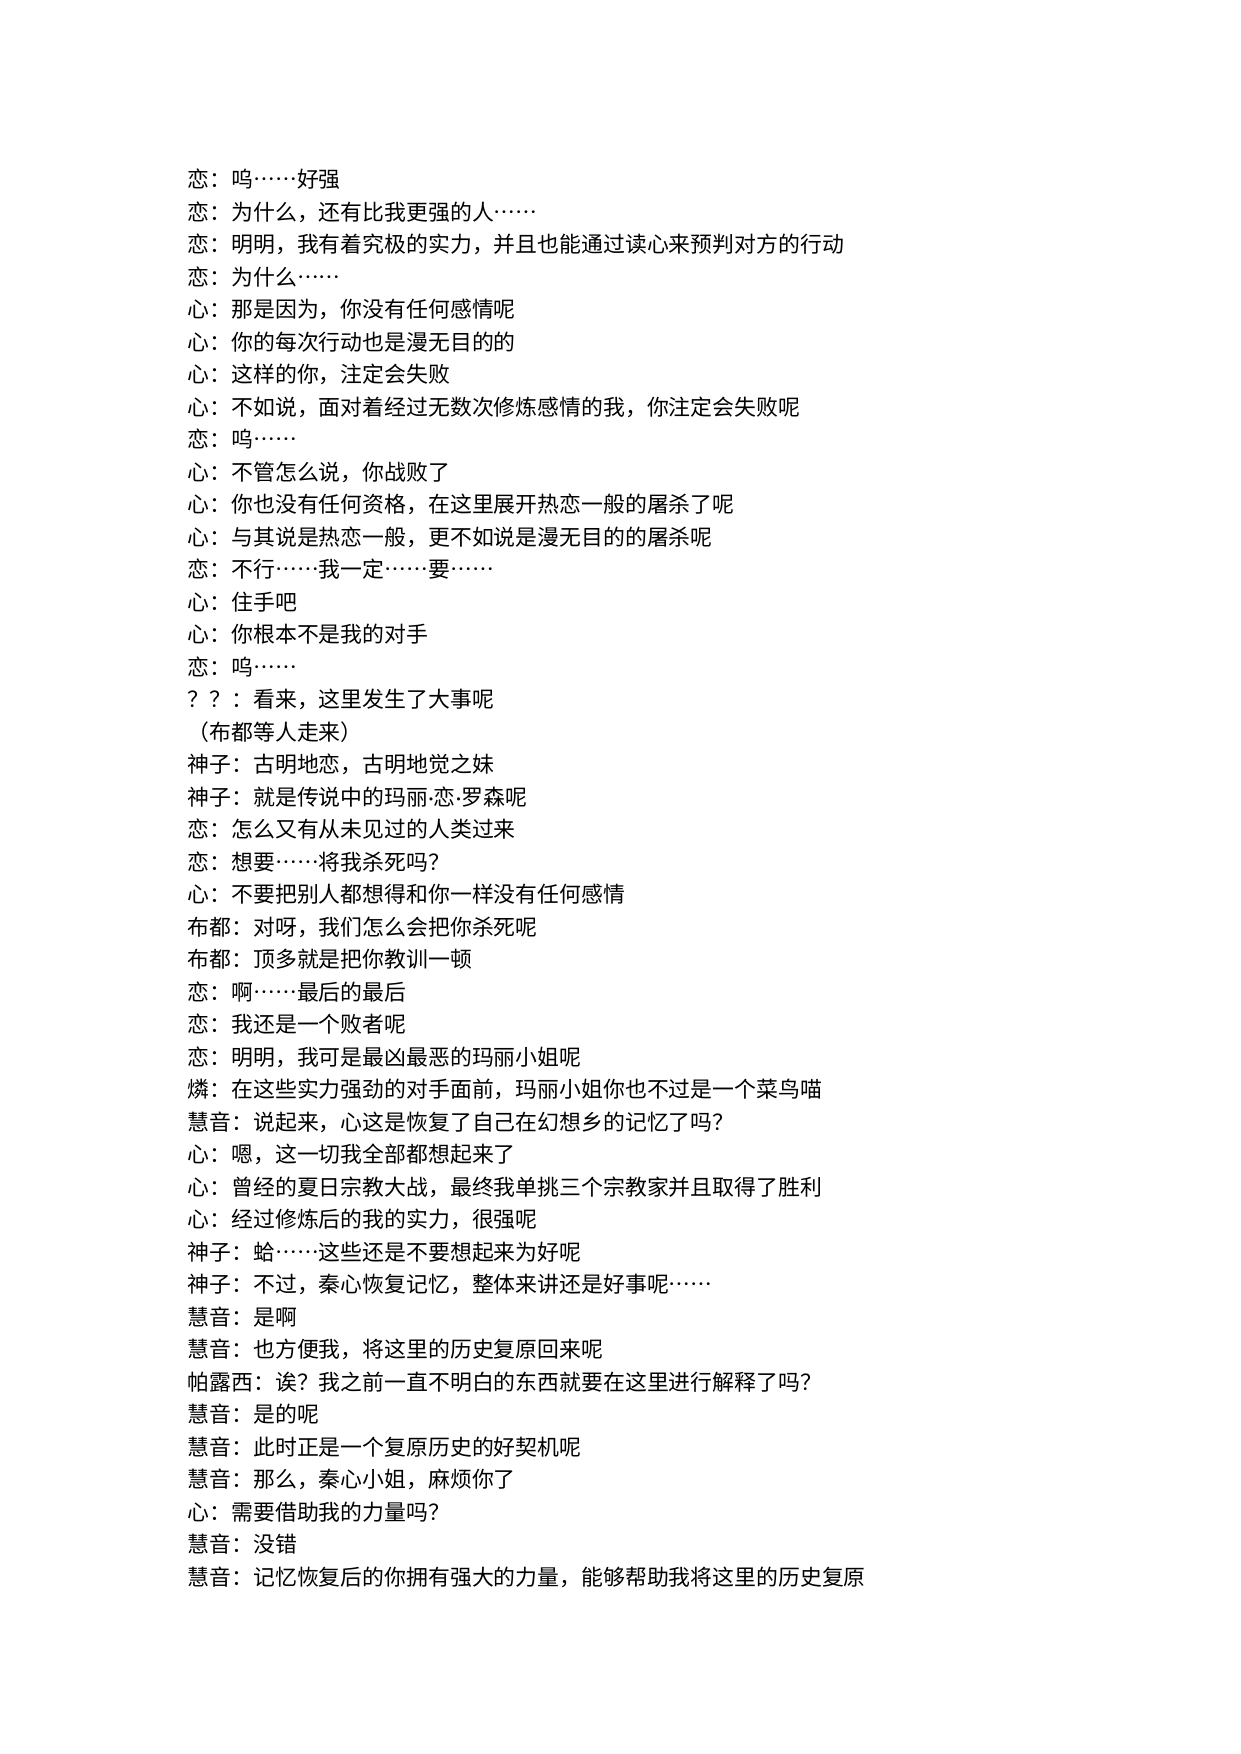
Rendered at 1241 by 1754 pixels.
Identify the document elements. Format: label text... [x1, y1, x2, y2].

text 恋：啊……最后的最后 [187, 974, 1053, 1007]
text 慧音：是的呢 [187, 1397, 1053, 1429]
text 心：不要把别人都想得和你一样没有任何感情 [187, 877, 1053, 909]
text ？？：看来，这里发生了大事呢 [187, 682, 1053, 714]
text 恋：呜……好强 [187, 162, 1053, 194]
text 心：嗯，这一切我全部都想起来了 [187, 1137, 1053, 1169]
text 心：曾经的夏日宗教大战，最终我单挑三个宗教家并且取得了胜利 [187, 1169, 1053, 1202]
text 恋：明明，我有着究极的实力，并且也能通过读心来预判对方的行动 [187, 227, 1053, 259]
text 心：你的每次行动也是漫无目的的 [187, 324, 1053, 357]
text 慧音：说起来，心这是恢复了自己在幻想乡的记忆了吗？ [187, 1104, 1053, 1137]
text （布都等人走来） [187, 714, 1053, 747]
text 心：不如说，面对着经过无数次修炼感情的我，你注定会失败呢 [187, 389, 1053, 422]
text 神子：古明地恋，古明地觉之妹 [187, 747, 1053, 779]
text 慧音：也方便我，将这里的历史复原回来呢 [187, 1332, 1053, 1364]
text 心：与其说是热恋一般，更不如说是漫无目的的屠杀呢 [187, 519, 1053, 552]
text 恋：明明，我可是最凶最恶的玛丽小姐呢 [187, 1039, 1053, 1072]
text 恋：想要……将我杀死吗？ [187, 844, 1053, 877]
text 心：住手吧 [187, 584, 1053, 617]
text 神子：就是传说中的玛丽·恋·罗森呢 [187, 779, 1053, 812]
text 恋：呜…… [187, 649, 1053, 682]
text 慧音：此时正是一个复原历史的好契机呢 [187, 1429, 1053, 1462]
text 心：你也没有任何资格，在这里展开热恋一般的屠杀了呢 [187, 487, 1053, 519]
text 心：不管怎么说，你战败了 [187, 454, 1053, 487]
text 帕露西：诶？我之前一直不明白的东西就要在这里进行解释了吗？ [187, 1364, 1053, 1397]
text 布都：顶多就是把你教训一顿 [187, 942, 1053, 974]
text 恋：为什么…… [187, 259, 1053, 292]
text 慧音：没错 [187, 1527, 1053, 1559]
text 布都：对呀，我们怎么会把你杀死呢 [187, 909, 1053, 942]
text 心：需要借助我的力量吗？ [187, 1494, 1053, 1527]
text 恋：为什么，还有比我更强的人…… [187, 194, 1053, 227]
text 慧音：是啊 [187, 1299, 1053, 1332]
text 心：这样的你，注定会失败 [187, 357, 1053, 389]
text 恋：我还是一个败者呢 [187, 1007, 1053, 1039]
text 心：经过修炼后的我的实力，很强呢 [187, 1202, 1053, 1234]
text 恋：不行……我一定……要…… [187, 552, 1053, 584]
text 慧音：那么，秦心小姐，麻烦你了 [187, 1462, 1053, 1494]
text 神子：蛤……这些还是不要想起来为好呢 [187, 1234, 1053, 1267]
text 慧音：记忆恢复后的你拥有强大的力量，能够帮助我将这里的历史复原 [187, 1559, 1053, 1592]
text 恋：呜…… [187, 422, 1053, 454]
text 燐：在这些实力强劲的对手面前，玛丽小姐你也不过是一个菜鸟喵 [187, 1072, 1053, 1104]
text 心：你根本不是我的对手 [187, 617, 1053, 649]
text 神子：不过，秦心恢复记忆，整体来讲还是好事呢…… [187, 1267, 1053, 1299]
text 心：那是因为，你没有任何感情呢 [187, 292, 1053, 324]
text 恋：怎么又有从未见过的人类过来 [187, 812, 1053, 844]
